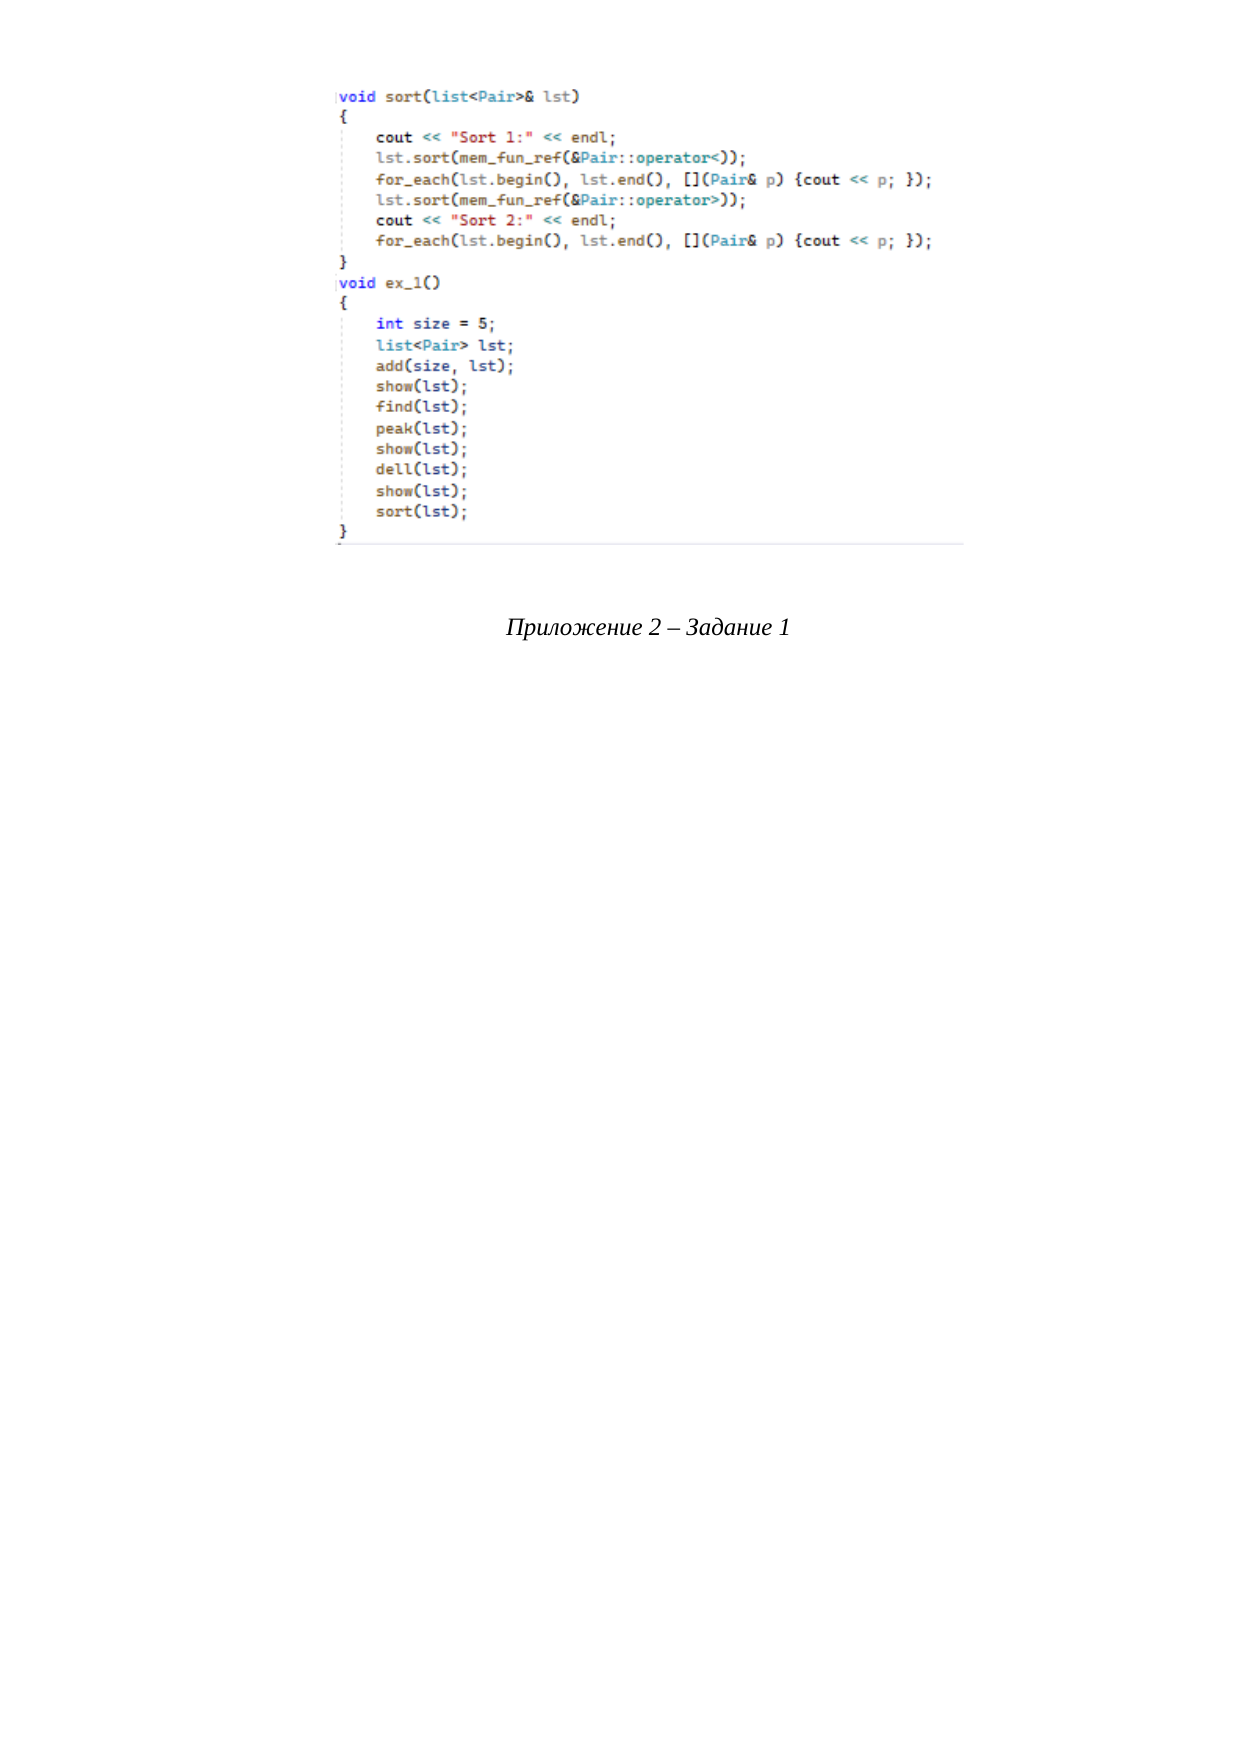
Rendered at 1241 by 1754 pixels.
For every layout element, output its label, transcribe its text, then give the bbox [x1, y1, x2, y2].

text Приложение 2 – Задание 1 [148, 612, 1152, 640]
picture [335, 88, 964, 545]
